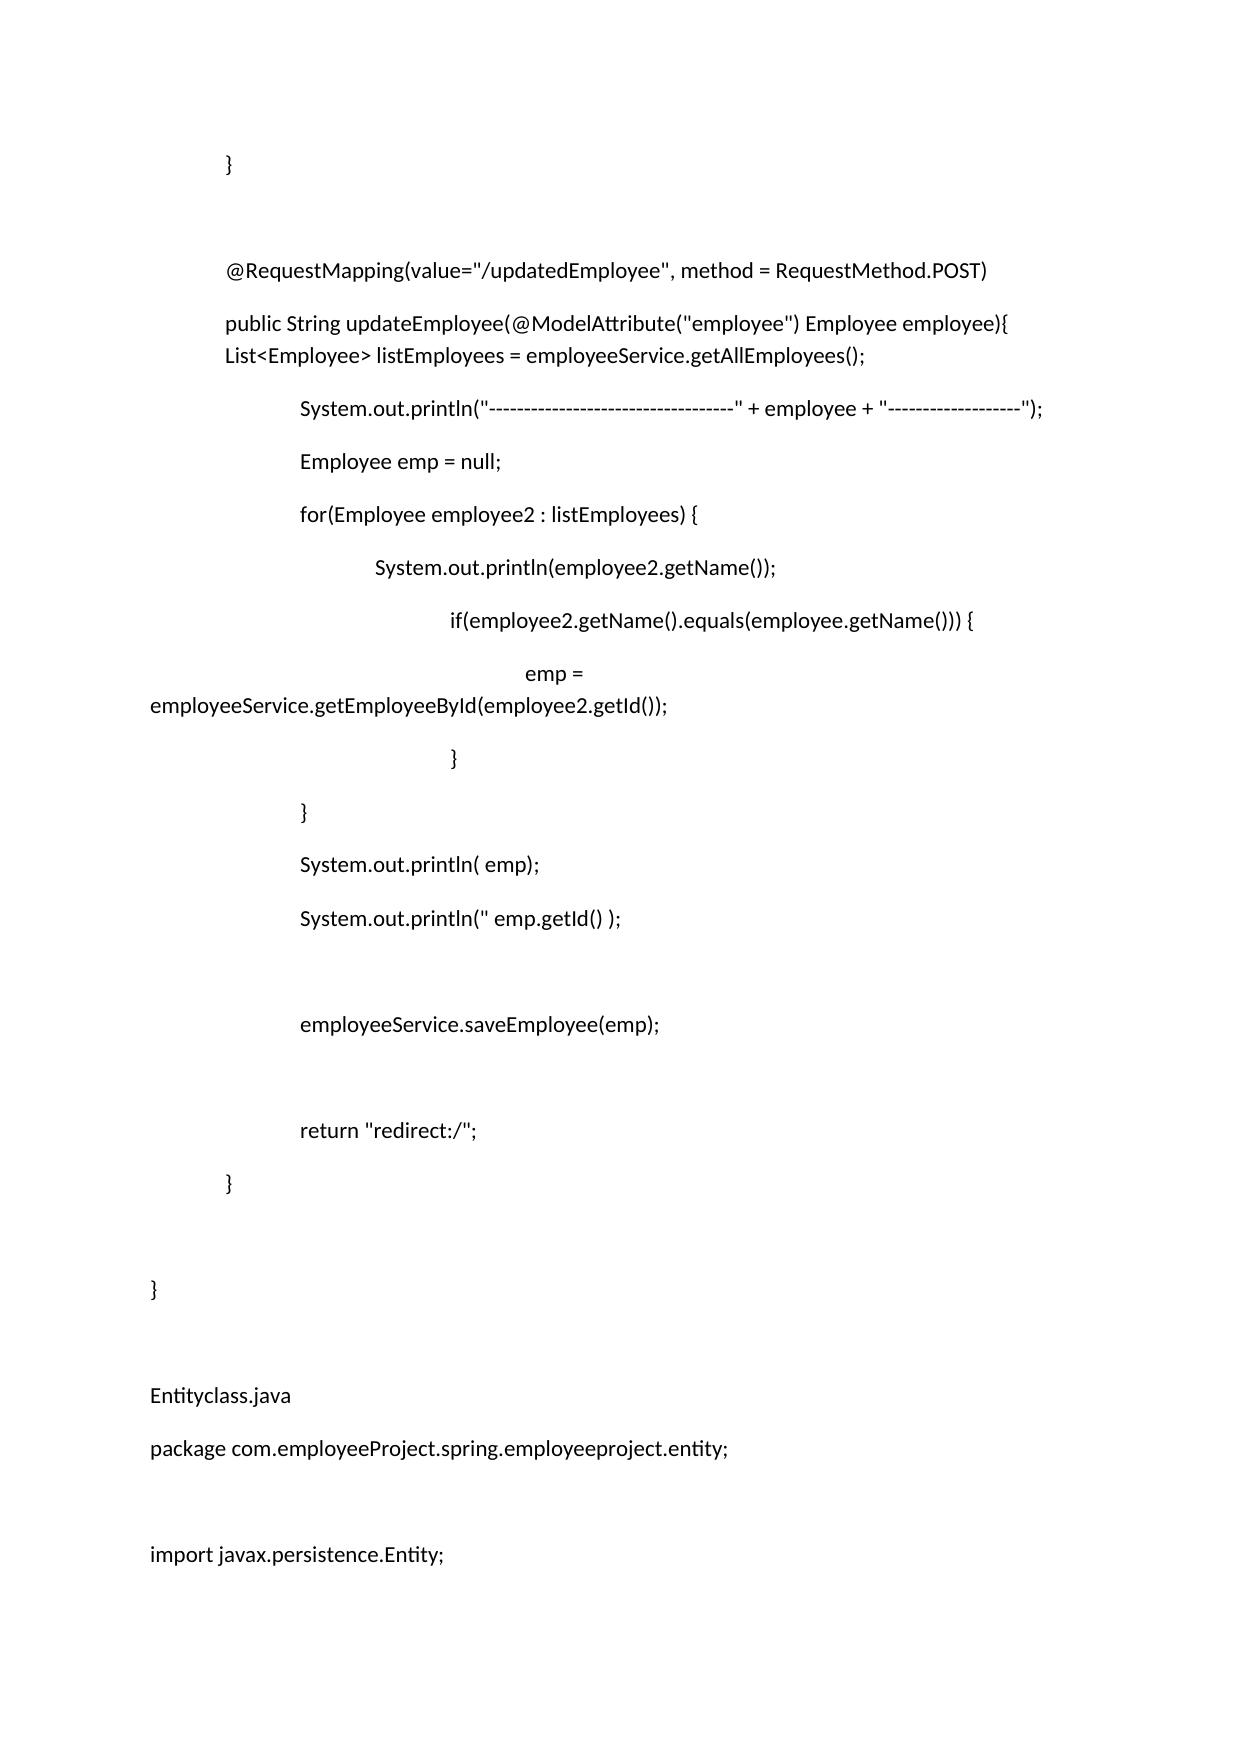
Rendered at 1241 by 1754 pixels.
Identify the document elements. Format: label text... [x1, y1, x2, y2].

text Entityclass.java [150, 1381, 1090, 1409]
text System.out.println("-----------------------------------" + employee + "-------------------"); [150, 394, 1090, 422]
text } [150, 744, 1090, 773]
text } [150, 1275, 1090, 1303]
text import javax.persistence.Entity; [150, 1540, 1090, 1568]
text return "redirect:/"; [150, 1116, 1090, 1144]
text System.out.println( emp); [150, 851, 1090, 879]
text } [150, 1169, 1090, 1197]
text for(Employee employee2 : listEmployees) { [150, 500, 1090, 528]
text } [150, 798, 1090, 826]
text Employee emp = null; [150, 447, 1090, 475]
text employeeService.saveEmployee(emp); [150, 1010, 1090, 1038]
text System.out.println(" emp.getId() ); [150, 904, 1090, 932]
text @RequestMapping(value="/updatedEmployee", method = RequestMethod.POST) [150, 256, 1090, 284]
text System.out.println(employee2.getName()); [150, 553, 1090, 581]
text package com.employeeProject.spring.employeeproject.entity; [150, 1434, 1090, 1462]
text emp = employeeService.getEmployeeById(employee2.getId()); [150, 659, 1090, 719]
text } [150, 150, 1090, 178]
text if(employee2.getName().equals(employee.getName())) { [150, 606, 1090, 634]
text public String updateEmployee(@ModelAttribute("employee") Employee employee){ List<Employee> listEmployees = employeeService.getAllEmployees(); [150, 309, 1090, 369]
